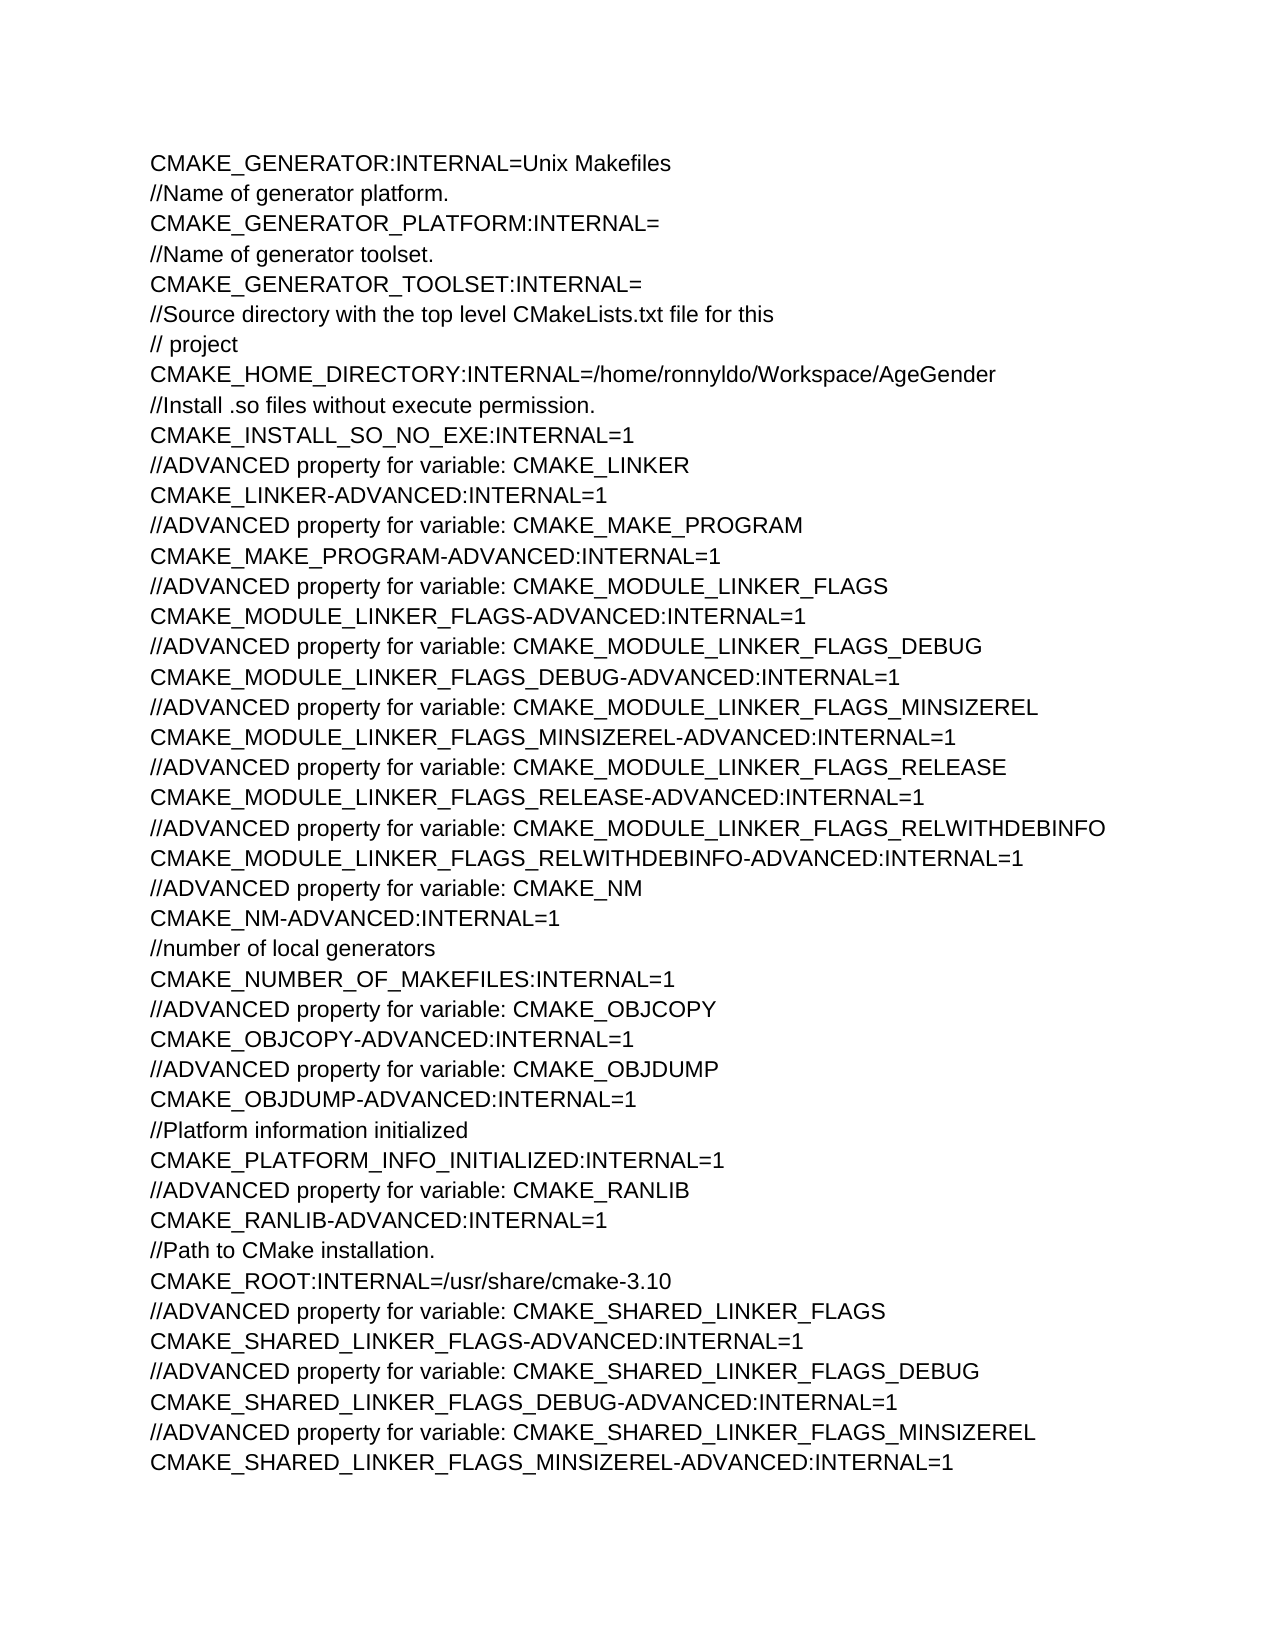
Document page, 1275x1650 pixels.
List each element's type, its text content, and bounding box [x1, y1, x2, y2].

text //ADVANCED property for variable: CMAKE_MODULE_LINKER_FLAGS_RELWITHDEBINFO [150, 814, 1125, 841]
text CMAKE_NM-ADVANCED:INTERNAL=1 [150, 905, 1125, 932]
text CMAKE_HOME_DIRECTORY:INTERNAL=/home/ronnyldo/Workspace/AgeGender [150, 361, 1125, 388]
text //Path to CMake installation. [150, 1237, 1125, 1264]
text CMAKE_GENERATOR_TOOLSET:INTERNAL= [150, 271, 1125, 297]
text //ADVANCED property for variable: CMAKE_RANLIB [150, 1177, 1125, 1203]
text CMAKE_OBJCOPY-ADVANCED:INTERNAL=1 [150, 1026, 1125, 1052]
text //ADVANCED property for variable: CMAKE_SHARED_LINKER_FLAGS [150, 1298, 1125, 1324]
text //ADVANCED property for variable: CMAKE_SHARED_LINKER_FLAGS_MINSIZEREL [150, 1419, 1125, 1445]
text CMAKE_PLATFORM_INFO_INITIALIZED:INTERNAL=1 [150, 1147, 1125, 1173]
text //ADVANCED property for variable: CMAKE_LINKER [150, 452, 1125, 478]
text CMAKE_RANLIB-ADVANCED:INTERNAL=1 [150, 1207, 1125, 1234]
text CMAKE_MODULE_LINKER_FLAGS_RELEASE-ADVANCED:INTERNAL=1 [150, 784, 1125, 811]
text //ADVANCED property for variable: CMAKE_MODULE_LINKER_FLAGS_RELEASE [150, 754, 1125, 781]
text //Install .so files without execute permission. [150, 392, 1125, 418]
text CMAKE_GENERATOR_PLATFORM:INTERNAL= [150, 210, 1125, 237]
text CMAKE_MODULE_LINKER_FLAGS_MINSIZEREL-ADVANCED:INTERNAL=1 [150, 724, 1125, 750]
text CMAKE_MODULE_LINKER_FLAGS_DEBUG-ADVANCED:INTERNAL=1 [150, 663, 1125, 690]
text CMAKE_MAKE_PROGRAM-ADVANCED:INTERNAL=1 [150, 543, 1125, 569]
text //Source directory with the top level CMakeLists.txt file for this [150, 301, 1125, 327]
text CMAKE_SHARED_LINKER_FLAGS-ADVANCED:INTERNAL=1 [150, 1328, 1125, 1354]
text CMAKE_MODULE_LINKER_FLAGS_RELWITHDEBINFO-ADVANCED:INTERNAL=1 [150, 845, 1125, 871]
text CMAKE_ROOT:INTERNAL=/usr/share/cmake-3.10 [150, 1268, 1125, 1294]
text //ADVANCED property for variable: CMAKE_MODULE_LINKER_FLAGS [150, 573, 1125, 599]
text CMAKE_OBJDUMP-ADVANCED:INTERNAL=1 [150, 1086, 1125, 1113]
text //ADVANCED property for variable: CMAKE_SHARED_LINKER_FLAGS_DEBUG [150, 1358, 1125, 1385]
text //Name of generator toolset. [150, 241, 1125, 267]
text // project [150, 331, 1125, 358]
text CMAKE_SHARED_LINKER_FLAGS_MINSIZEREL-ADVANCED:INTERNAL=1 [150, 1449, 1125, 1475]
text CMAKE_LINKER-ADVANCED:INTERNAL=1 [150, 482, 1125, 509]
text //Name of generator platform. [150, 180, 1125, 207]
text //Platform information initialized [150, 1117, 1125, 1143]
text CMAKE_NUMBER_OF_MAKEFILES:INTERNAL=1 [150, 966, 1125, 992]
text CMAKE_SHARED_LINKER_FLAGS_DEBUG-ADVANCED:INTERNAL=1 [150, 1388, 1125, 1415]
text CMAKE_GENERATOR:INTERNAL=Unix Makefiles [150, 150, 1125, 176]
text CMAKE_MODULE_LINKER_FLAGS-ADVANCED:INTERNAL=1 [150, 603, 1125, 629]
text CMAKE_INSTALL_SO_NO_EXE:INTERNAL=1 [150, 422, 1125, 448]
text //number of local generators [150, 935, 1125, 962]
text //ADVANCED property for variable: CMAKE_MAKE_PROGRAM [150, 512, 1125, 539]
text //ADVANCED property for variable: CMAKE_OBJDUMP [150, 1056, 1125, 1083]
text //ADVANCED property for variable: CMAKE_NM [150, 875, 1125, 901]
text //ADVANCED property for variable: CMAKE_OBJCOPY [150, 996, 1125, 1022]
text //ADVANCED property for variable: CMAKE_MODULE_LINKER_FLAGS_MINSIZEREL [150, 694, 1125, 720]
text //ADVANCED property for variable: CMAKE_MODULE_LINKER_FLAGS_DEBUG [150, 633, 1125, 660]
